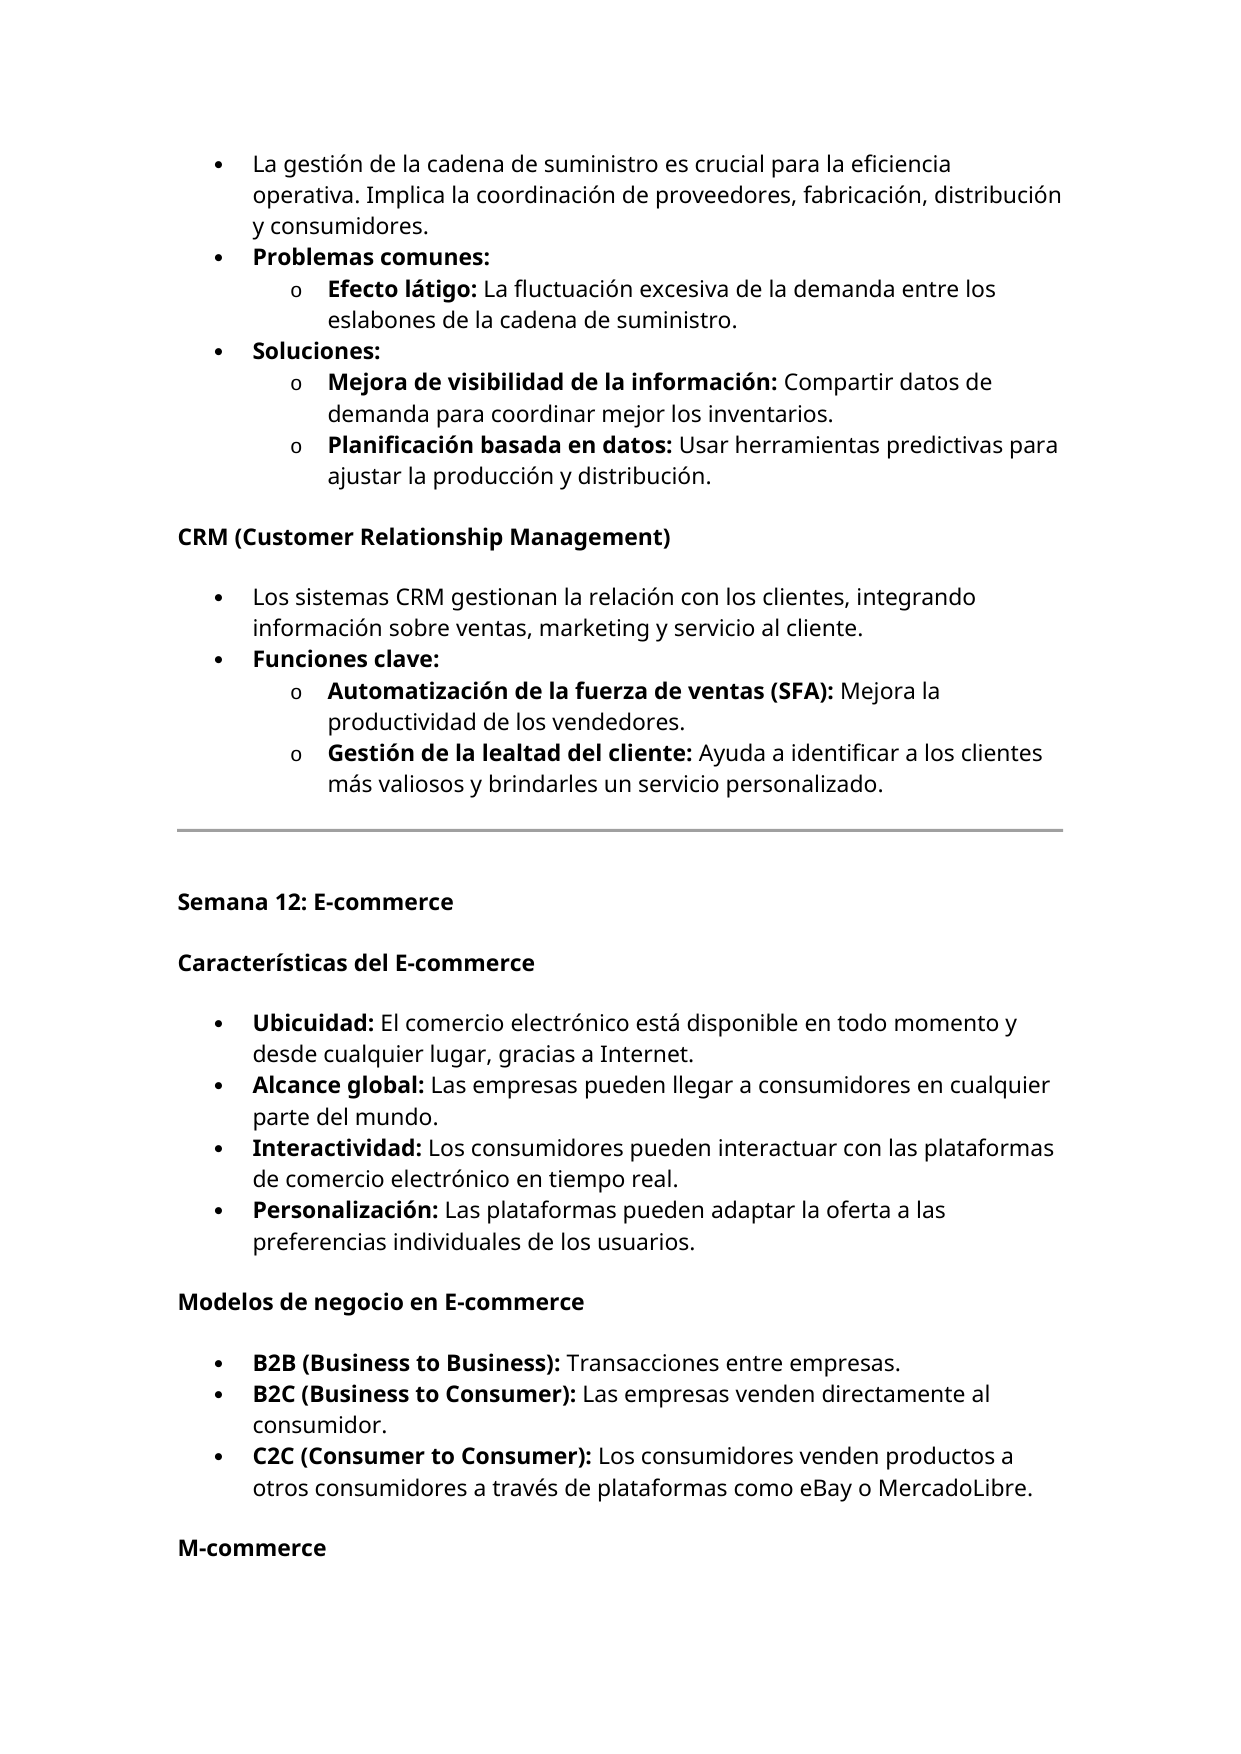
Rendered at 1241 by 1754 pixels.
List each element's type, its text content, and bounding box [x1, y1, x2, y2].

list Alcance global: Las empresas pueden llegar a consumidores en cualquier parte del mundo. [215, 1069, 1063, 1132]
text Semana 12: E-commerce [177, 886, 1063, 917]
list Efecto látigo: La fluctuación excesiva de la demanda entre los eslabones de la cadena de suministro. [290, 273, 1063, 335]
list Interactividad: Los consumidores pueden interactuar con las plataformas de comercio electrónico en tiempo real. [215, 1132, 1063, 1194]
text Características del E-commerce [177, 946, 1063, 978]
list Funciones clave: [215, 643, 1063, 675]
text M-commerce [177, 1532, 1063, 1563]
list Ubicuidad: El comercio electrónico está disponible en todo momento y desde cualquier lugar, gracias a Internet. [215, 1007, 1063, 1069]
text Modelos de negocio en E-commerce [177, 1286, 1063, 1317]
list Soluciones: [215, 335, 1063, 366]
list Planificación basada en datos: Usar herramientas predictivas para ajustar la producción y distribución. [290, 429, 1063, 491]
list Los sistemas CRM gestionan la relación con los clientes, integrando información sobre ventas, marketing y servicio al cliente. [215, 581, 1063, 643]
list Personalización: Las plataformas pueden adaptar la oferta a las preferencias individuales de los usuarios. [215, 1194, 1063, 1257]
list Gestión de la lealtad del cliente: Ayuda a identificar a los clientes más valiosos y brindarles un servicio personalizado. [290, 737, 1063, 800]
list La gestión de la cadena de suministro es crucial para la eficiencia operativa. Implica la coordinación de proveedores, fabricación, distribución y consumidores. [215, 148, 1063, 241]
list B2C (Business to Consumer): Las empresas venden directamente al consumidor. [215, 1378, 1063, 1440]
list Mejora de visibilidad de la información: Compartir datos de demanda para coordinar mejor los inventarios. [290, 366, 1063, 429]
list Automatización de la fuerza de ventas (SFA): Mejora la productividad de los vendedores. [290, 675, 1063, 737]
list Problemas comunes: [215, 241, 1063, 273]
text CRM (Customer Relationship Management) [177, 521, 1063, 552]
list C2C (Consumer to Consumer): Los consumidores venden productos a otros consumidores a través de plataformas como eBay o MercadoLibre. [215, 1440, 1063, 1503]
list B2B (Business to Business): Transacciones entre empresas. [215, 1346, 1063, 1378]
